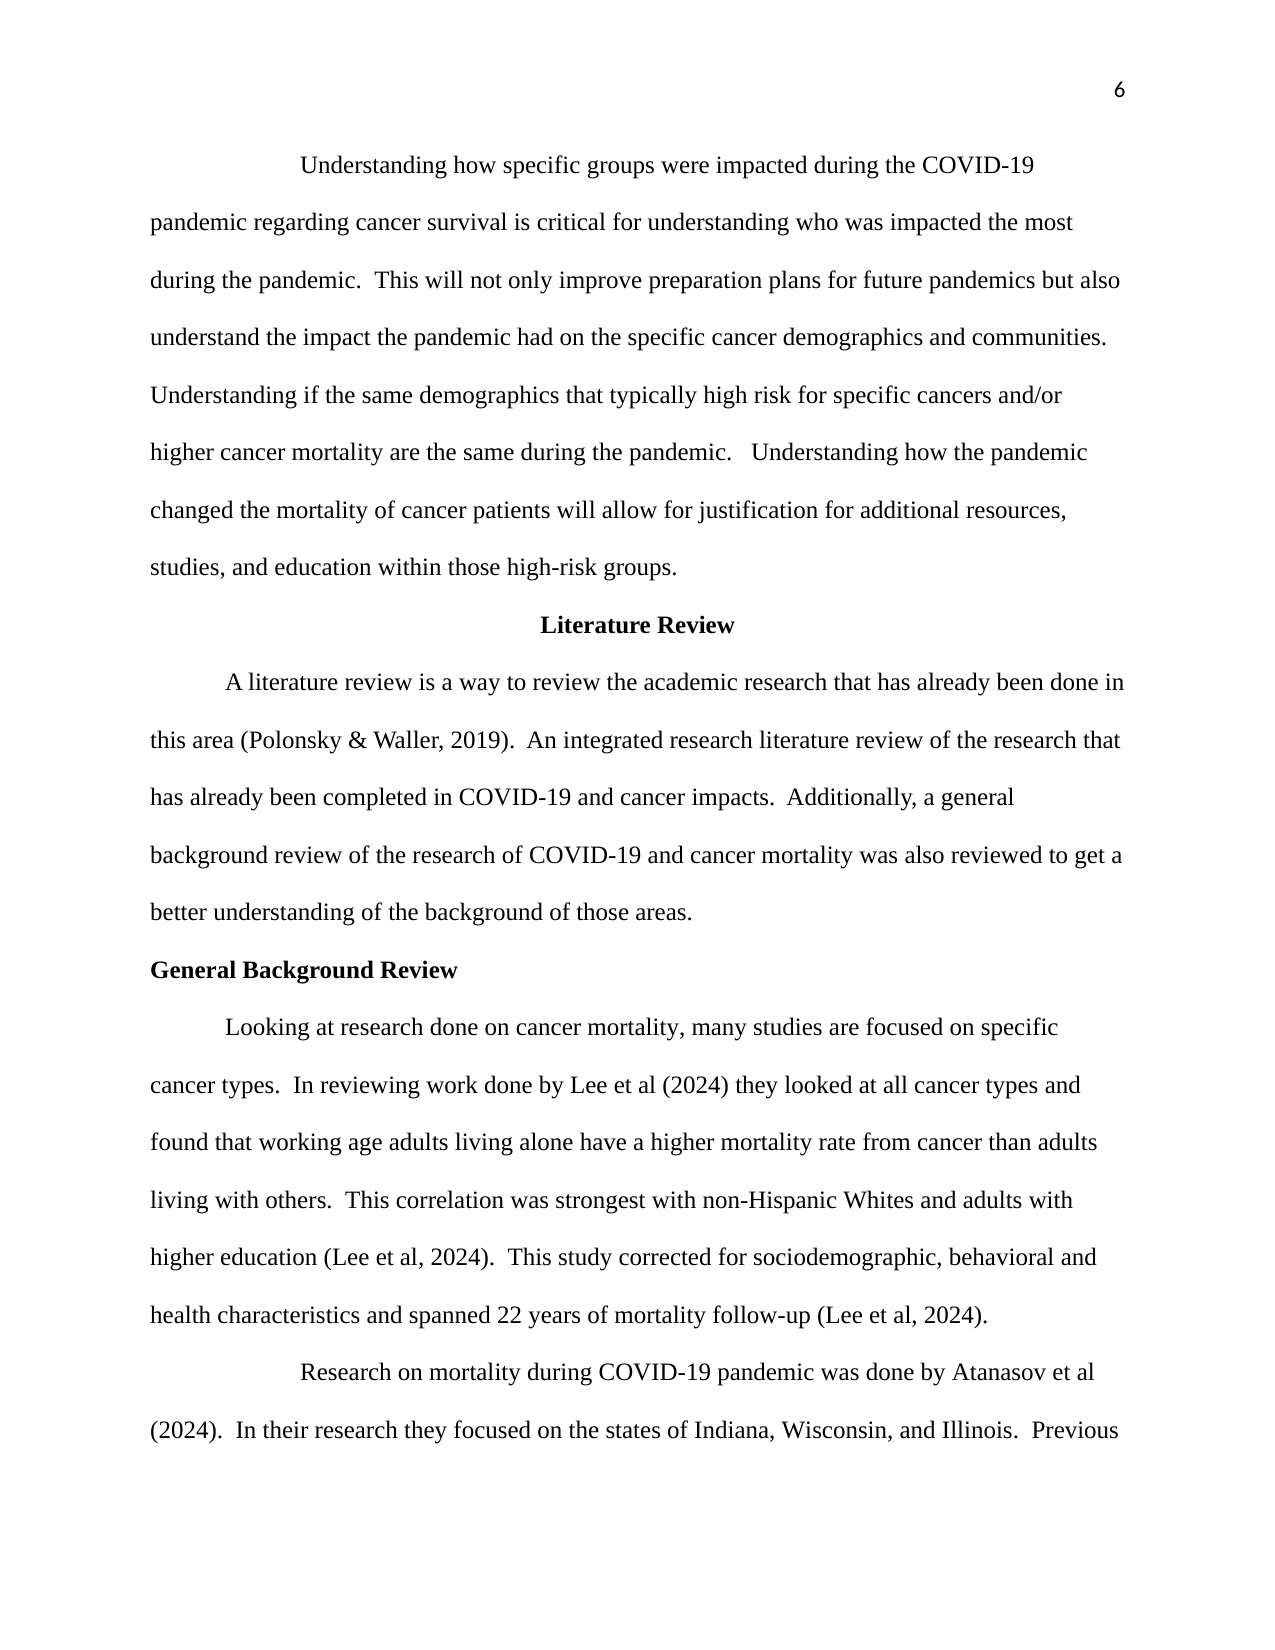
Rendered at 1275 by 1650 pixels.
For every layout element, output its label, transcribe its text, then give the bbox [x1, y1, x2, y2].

text Looking at research done on cancer mortality, many studies are focused on specific cancer types. In reviewing work done by Lee et al (2024) they looked at all cancer types and found that working age adults living alone have a higher mortality rate from cancer than adults living with others. This correlation was strongest with non-Hispanic Whites and adults with higher education (Lee et al, 2024). This study corrected for sociodemographic, behavioral and health characteristics and spanned 22 years of mortality follow-up (Lee et al, 2024). [150, 1012, 1125, 1329]
text General Background Review [150, 955, 1125, 984]
text A literature review is a way to review the academic research that has already been done in this area (Polonsky & Waller, 2019). An integrated research literature review of the research that has already been completed in COVID-19 and cancer impacts. Additionally, a general background review of the research of COVID-19 and cancer mortality was also reviewed to get a better understanding of the background of those areas. [150, 667, 1125, 926]
text Understanding how specific groups were impacted during the COVID-19 pandemic regarding cancer survival is critical for understanding who was impacted the most during the pandemic. This will not only improve preparation plans for future pandemics but also understand the impact the pandemic had on the specific cancer demographics and communities. Understanding if the same demographics that typically high risk for specific cancers and/or higher cancer mortality are the same during the pandemic. Understanding how the pandemic changed the mortality of cancer patients will allow for justification for additional resources, studies, and education within those high-risk groups. [150, 150, 1125, 581]
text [150, 1357, 1125, 1444]
text Literature Review [150, 610, 1125, 639]
